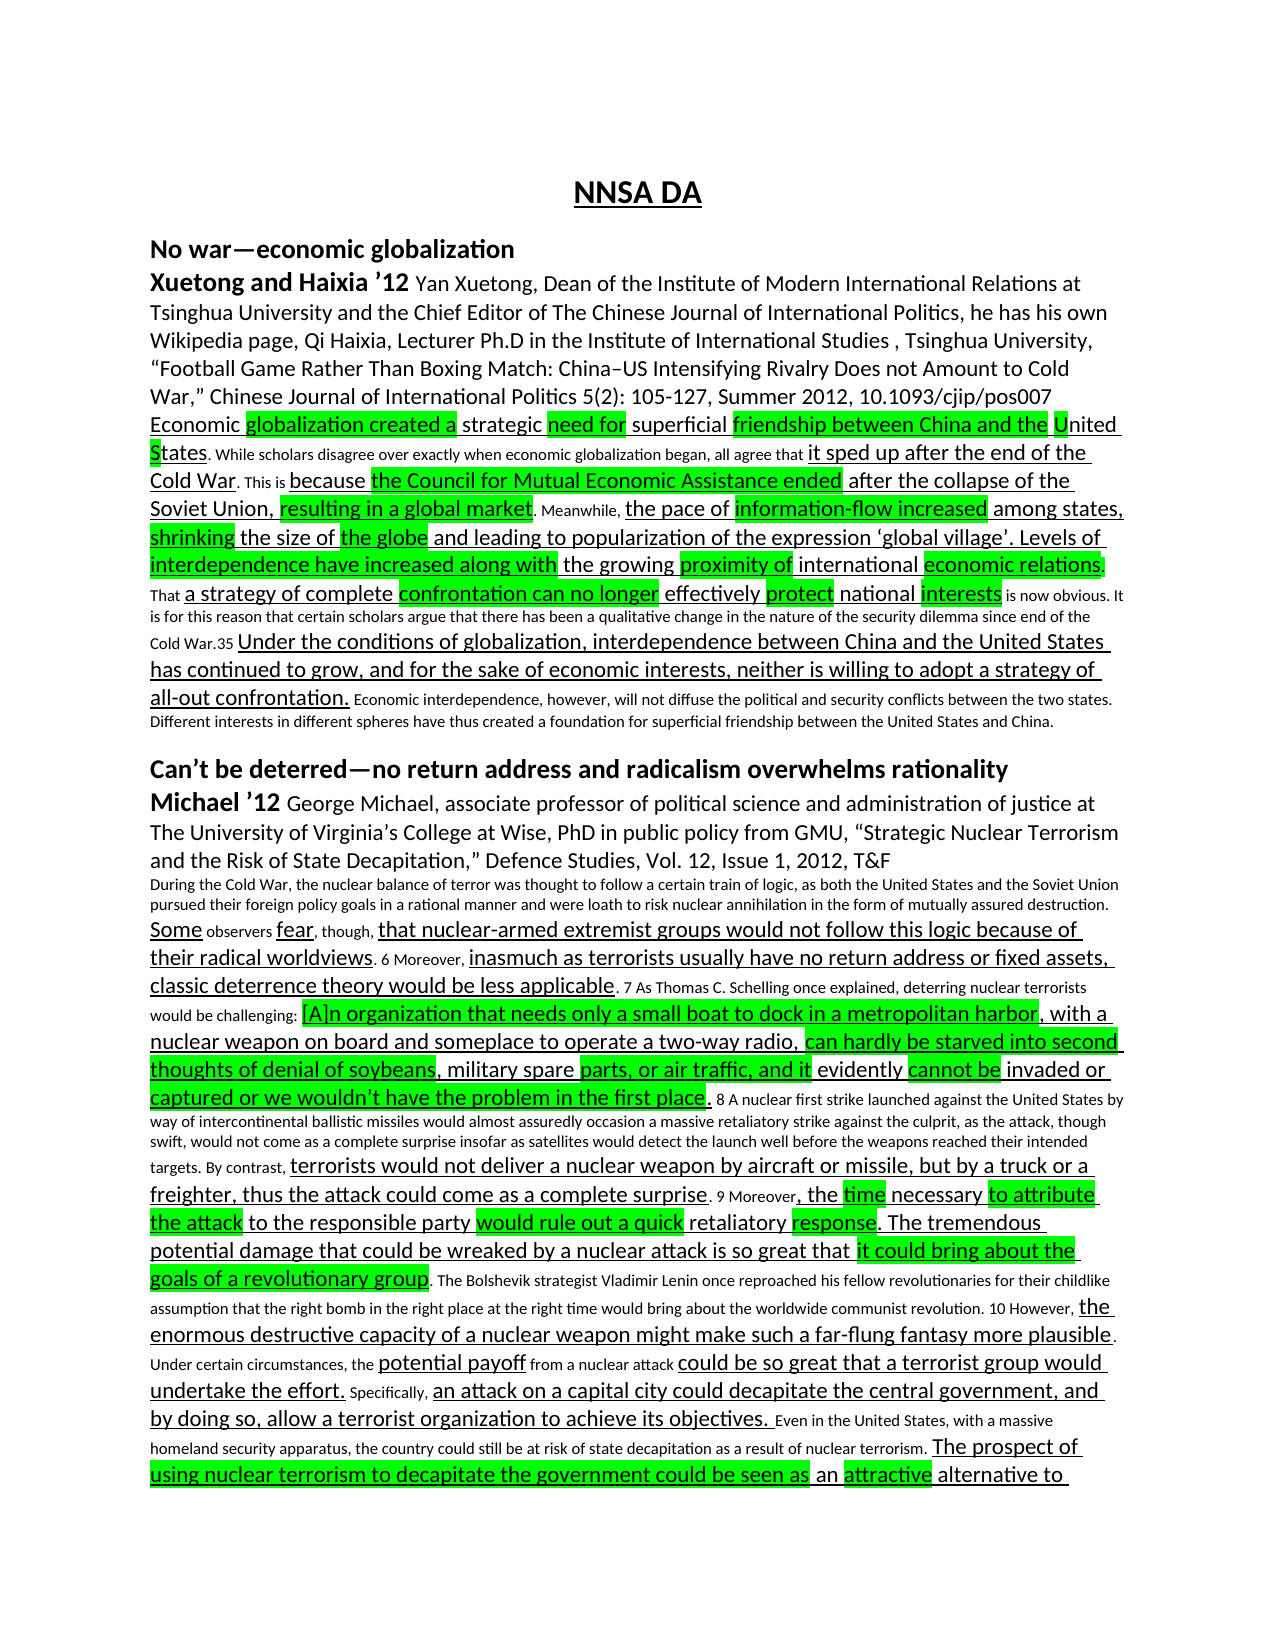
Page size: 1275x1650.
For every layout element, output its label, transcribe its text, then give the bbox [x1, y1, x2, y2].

subtitle NNSA DA [150, 171, 1125, 212]
subtitle No war—economic globalization [150, 232, 1125, 265]
text Michael ’12 George Michael, associate professor of political science and administration of justice at The University of Virginia’s College at Wise, PhD in public policy from GMU, “Strategic Nuclear Terrorism and the Risk of State Decapitation,” Defence Studies, Vol. 12, Issue 1, 2012, T&F [150, 785, 1125, 874]
subtitle Can’t be deterred—no return address and radicalism overwhelms rationality [150, 752, 1125, 785]
text Economic globalization created a strategic need for superficial friendship between China and the United States. While scholars disagree over exactly when economic globalization began, all agree that it sped up after the end of the Cold War. This is because the Council for Mutual Economic Assistance ended after the collapse of the Soviet Union, resulting in a global market. Meanwhile, the pace of information-flow increased among states, shrinking the size of the globe and leading to popularization of the expression ‘global village’. Levels of interdependence have increased along with the growing proximity of international economic relations. That a strategy of complete confrontation can no longer effectively protect national interests is now obvious. It is for this reason that certain scholars argue that there has been a qualitative change in the nature of the security dilemma since end of the Cold War.35 Under the conditions of globalization, interdependence between China and the United States has continued to grow, and for the sake of economic interests, neither is willing to adopt a strategy of all-out confrontation. Economic interdependence, however, will not diffuse the political and security conflicts between the two states. Different interests in different spheres have thus created a foundation for superficial friendship between the United States and China. [150, 411, 1125, 731]
text Xuetong and Haixia ’12 Yan Xuetong, Dean of the Institute of Modern International Relations at Tsinghua University and the Chief Editor of The Chinese Journal of International Politics, he has his own Wikipedia page, Qi Haixia, Lecturer Ph.D in the Institute of International Studies , Tsinghua University, “Football Game Rather Than Boxing Match: China–US Intensifying Rivalry Does not Amount to Cold War,” Chinese Journal of International Politics 5(2): 105-127, Summer 2012, 10.1093/cjip/pos007 [150, 265, 1125, 411]
